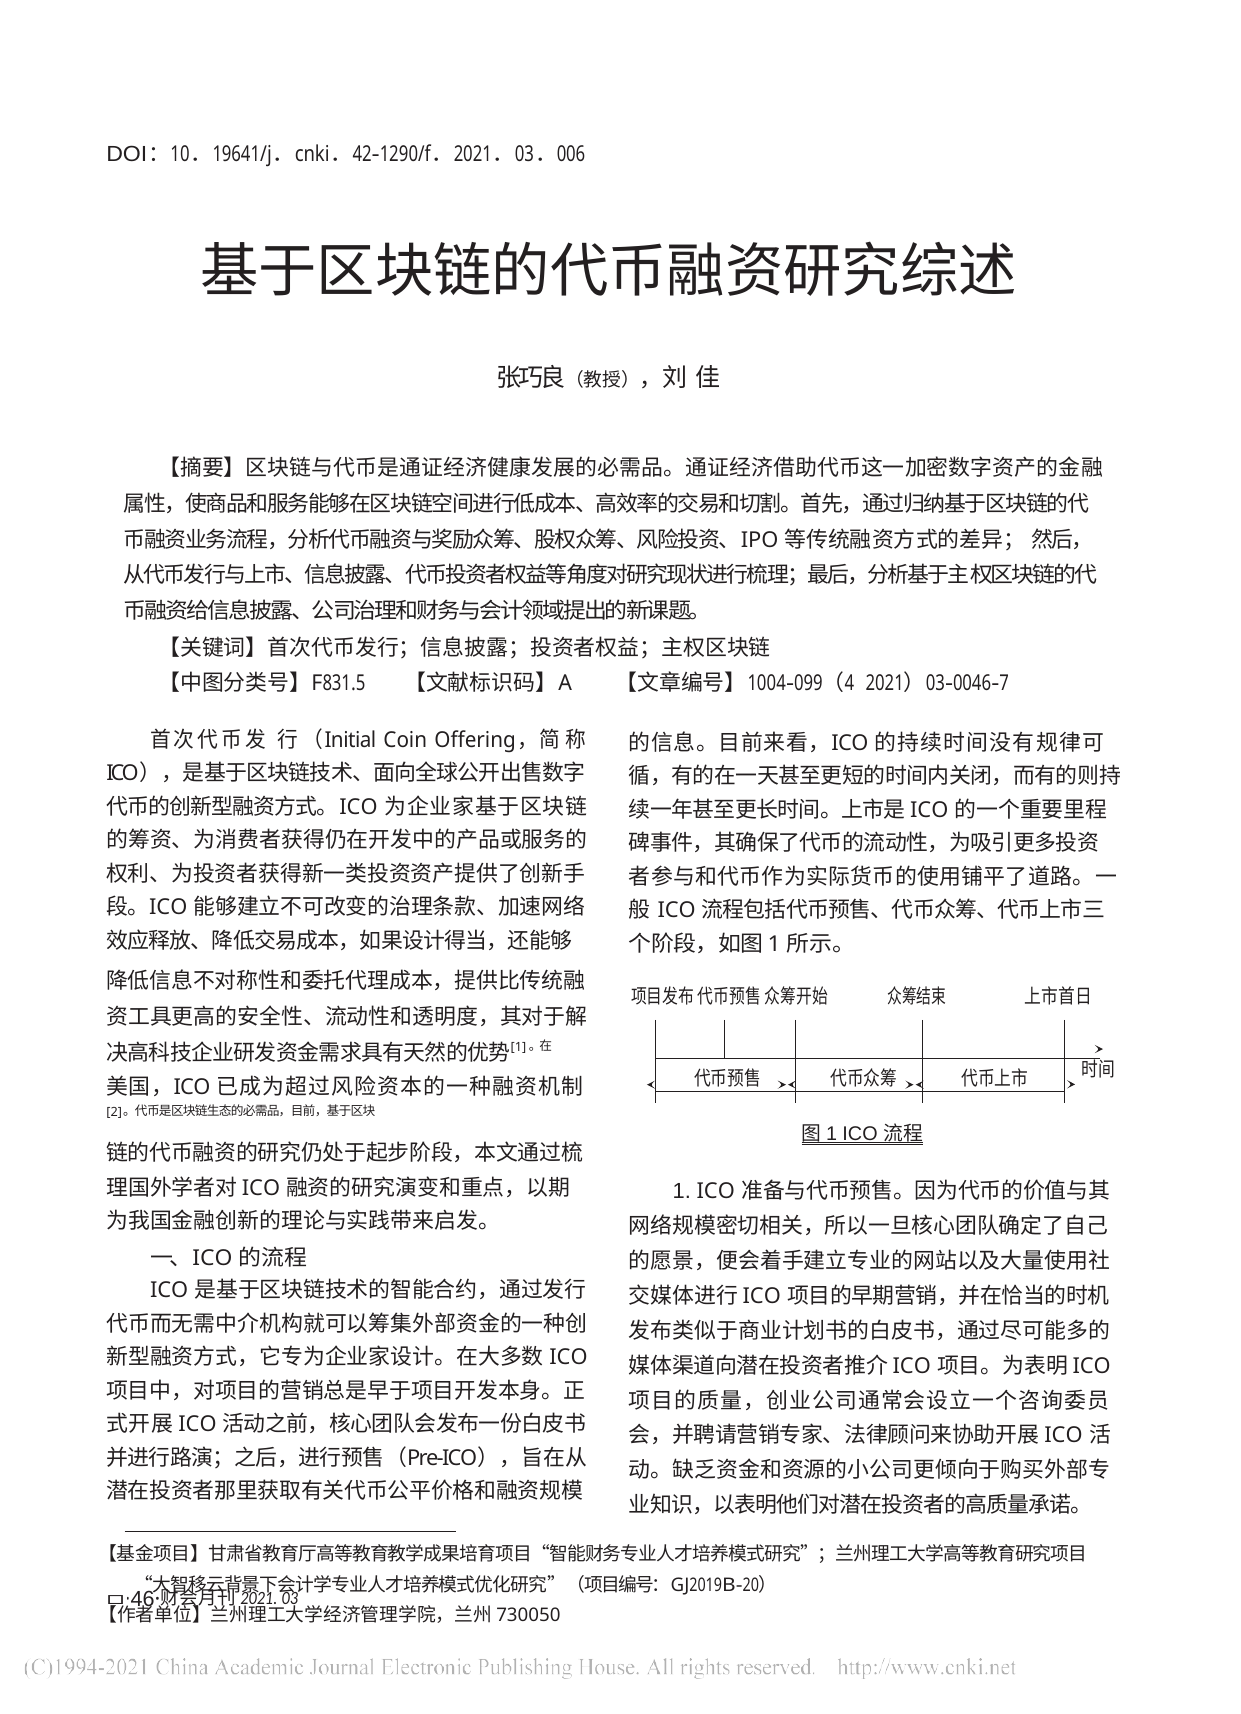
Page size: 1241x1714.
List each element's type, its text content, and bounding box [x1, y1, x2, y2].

text 时间 [1081, 1043, 1157, 1082]
text 一、ICO 的流程 [150, 1238, 591, 1272]
picture [837, 1658, 1016, 1679]
text 项目发布 代币预售 众筹开始 众筹结束 [631, 981, 949, 1009]
text DOI：10．19641/j．cnki．42-1290/f．2021．03．006 [106, 136, 1157, 167]
text 理国外学者对ICO 融资的研究演变和重点，以期为我国金融创新的理论与实践带来启发。 [106, 1170, 590, 1235]
text 【摘要】区块链与代币是通证经济健康发展的必需品。通证经济借助代币这一加密数字资产的金融属性，使商品和服务能够在区块链空间进行低成本、高效率的交易和切割。首先，通过归纳基于区块链的代币融资业务流程，分析代币融资与奖励众筹、股权众筹、风险投资、IPO 等传统融资方式的差异； 然后，从代币发行与上市、信息披露、代币投资者权益等角度对研究现状进行梳理；最后，分析基于主权区块链的代币融资给信息披露、公司治理和财务与会计领域提出的新课题。 [123, 450, 1104, 625]
text 【基金项目】甘肃省教育厅高等教育教学成果培育项目“智能财务专业人才培养模式研究”；兰州理工大学高等教育研究项目 “大智移云背景下会计学专业人才培养模式优化研究”（项目编号：GJ2019B-20） [98, 1539, 1111, 1597]
list ICO 准备与代币预售。因为代币的价值与其网络规模密切相关，所以一旦核心团队确定了自己的愿景，便会着手建立专业的网站以及大量使用社交媒体进行ICO 项目的早期营销，并在恰当的时机发布类似于商业计划书的白皮书，通过尽可能多的媒体渠道向潜在投资者推介ICO 项目。为表明ICO 项目的质量，创业公司通常会设立一个咨询委员会，并聘请营销专家、法律顾问来协助开展ICO 活动。缺乏资金和资源的小公司更倾向于购买外部专业知识，以表明他们对潜在投资者的高质量承诺。 [629, 1173, 1111, 1519]
picture [24, 1658, 815, 1679]
text 【中图分类号】F831.5 【文献标识码】A 【文章编号】1004-099（4 2021）03-0046-7 [158, 665, 1157, 697]
text ICO 是基于区块链技术的智能合约，通过发行代币而无需中介机构就可以筹集外部资金的一种创新型融资方式，它专为企业家设计。在大多数ICO 项目中，对项目的营销总是早于项目开发本身。正式开展ICO 活动之前，核心团队会发布一份白皮书并进行路演；之后，进行预售（Pre-ICO），旨在从潜在投资者那里获取有关代币公平价格和融资规模 [106, 1272, 587, 1505]
text 链的代币融资的研究仍处于起步阶段，本文通过梳 [106, 1135, 591, 1167]
text 上市首日 [1024, 981, 1157, 1009]
text 美国，ICO 已成为超过风险资本的一种融资机制 [106, 1072, 591, 1100]
text 【作者单位】兰州理工大学经济管理学院，兰州 730050 [98, 1601, 1157, 1626]
text 首次代币发 行（Initial Coin Offering，简 称ICO），是基于区块链技术、面向全球公开出售数字代币的创新型融资方式。ICO 为企业家基于区块链的筹资、为消费者获得仍在开发中的产品或服务的权利、为投资者获得新一类投资资产提供了创新手段。ICO 能够建立不可改变的治理条款、加速网络效应释放、降低交易成本，如果设计得当，还能够 [106, 720, 587, 955]
text 降低信息不对称性和委托代理成本，提供比传统融资工具更高的安全性、流动性和透明度，其对于解决高科技企业研发资金需求具有天然的优势[1] 。在 [106, 963, 587, 1067]
title 基于区块链的代币融资研究综述 [200, 224, 1157, 308]
text 张巧良（教授），刘 佳 [475, 357, 742, 393]
text [2] 。代币是区块链生态的必需品，目前，基于区块 [106, 1100, 591, 1133]
text 的信息。目前来看，ICO 的持续时间没有规律可循，有的在一天甚至更短的时间内关闭，而有的则持续一年甚至更长时间。上市是ICO 的一个重要里程碑事件，其确保了代币的流动性，为吸引更多投资者参与和代币作为实际货币的使用铺平了道路。一般ICO 流程包括代币预售、代币众筹、代币上市三个阶段，如图1 所示。 [629, 723, 1122, 958]
text 图 1 ICO 流程 [802, 1117, 949, 1146]
text 【关键词】首次代币发行；信息披露；投资者权益；主权区块链 [158, 630, 1157, 662]
